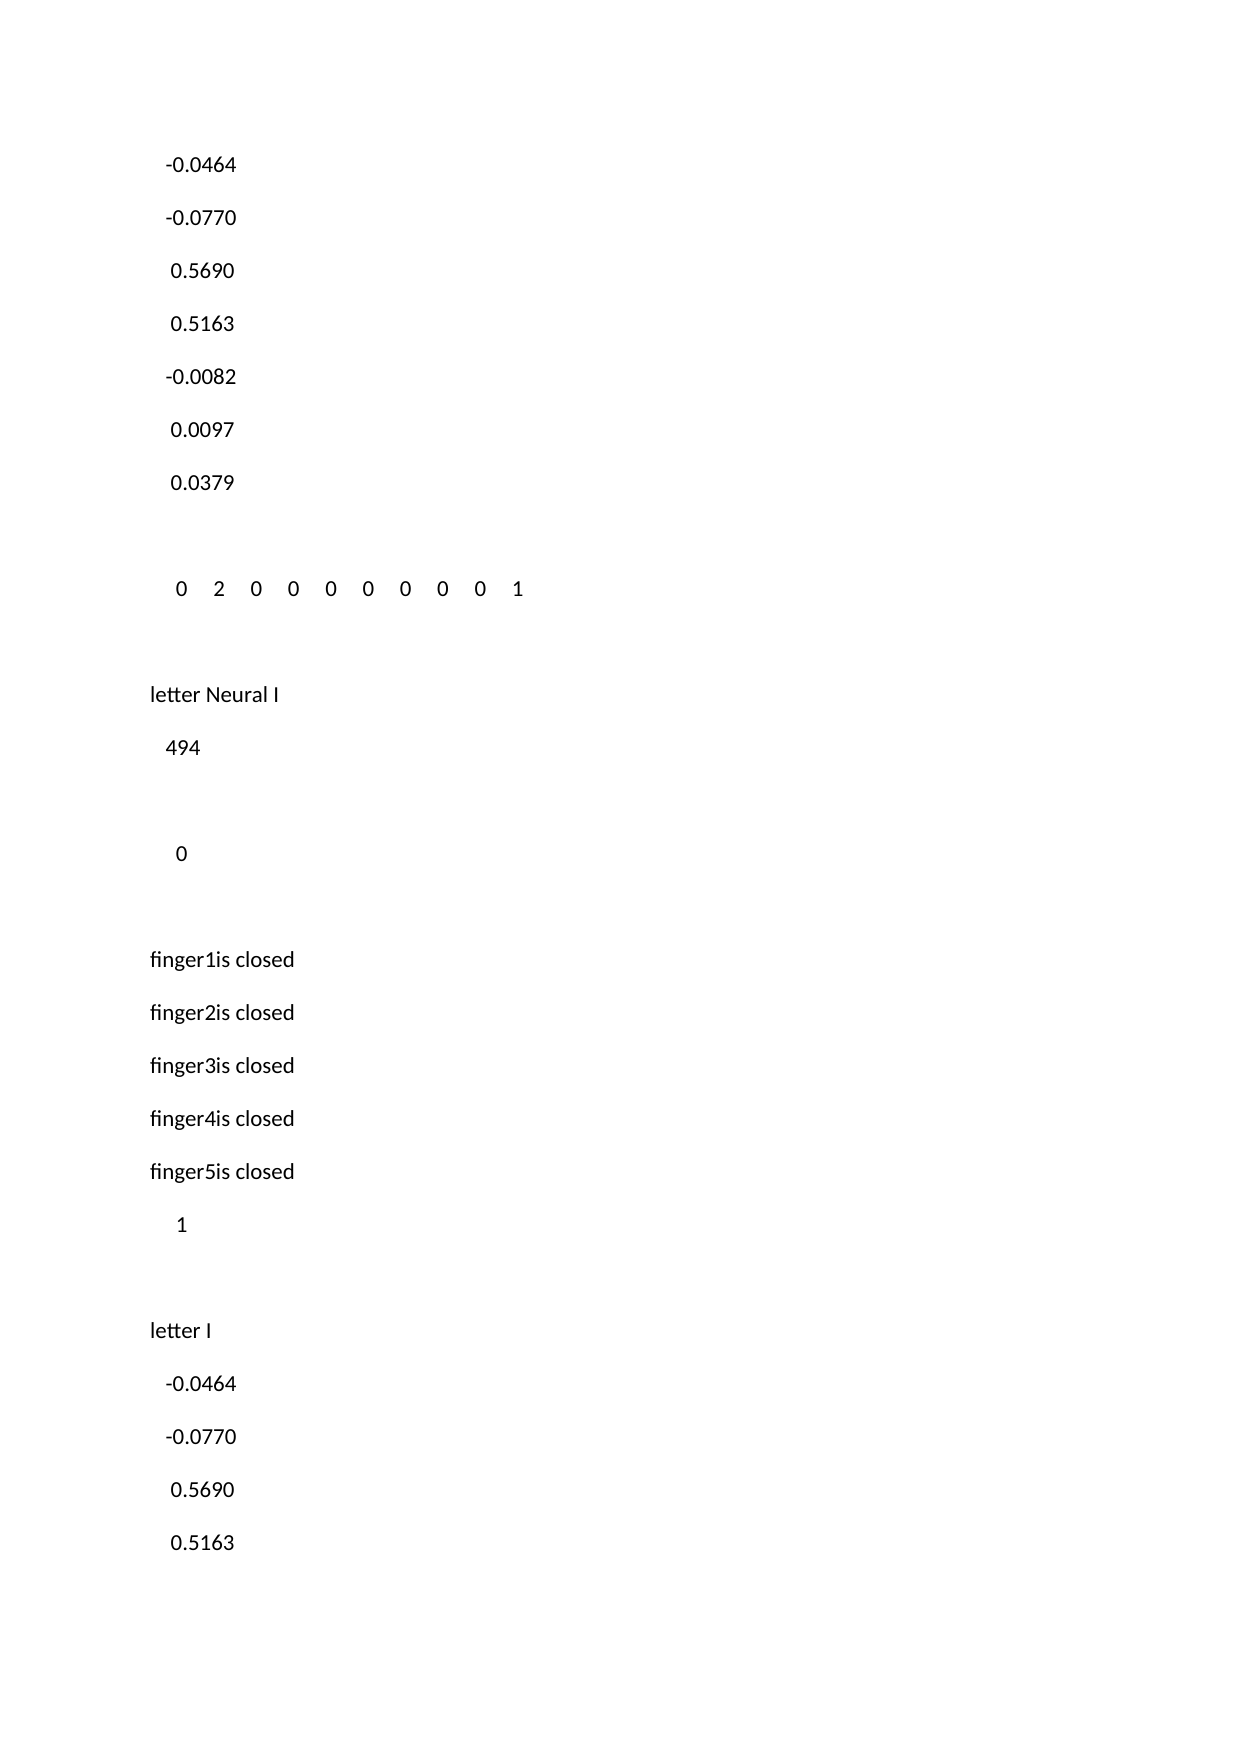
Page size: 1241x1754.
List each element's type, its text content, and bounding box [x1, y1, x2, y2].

text -0.0082 [150, 362, 1090, 390]
text finger1is closed [150, 945, 1090, 973]
text -0.0464 [150, 150, 1090, 178]
text 0.5690 [150, 256, 1090, 284]
text -0.0770 [150, 203, 1090, 231]
text 0.5690 [150, 1476, 1090, 1503]
text finger4is closed [150, 1104, 1090, 1132]
text finger2is closed [150, 998, 1090, 1026]
text letter Neural I [150, 680, 1090, 708]
text -0.0464 [150, 1369, 1090, 1397]
text -0.0770 [150, 1422, 1090, 1451]
text 0 2 0 0 0 0 0 0 0 1 [150, 574, 1090, 602]
text 0.5163 [150, 1528, 1090, 1557]
text 0.5163 [150, 309, 1090, 337]
text letter I [150, 1316, 1090, 1344]
text finger5is closed [150, 1157, 1090, 1185]
text finger3is closed [150, 1051, 1090, 1079]
text 0.0097 [150, 415, 1090, 443]
text 1 [150, 1210, 1090, 1238]
text 0.0379 [150, 468, 1090, 496]
text 0 [150, 839, 1090, 867]
text 494 [150, 733, 1090, 761]
